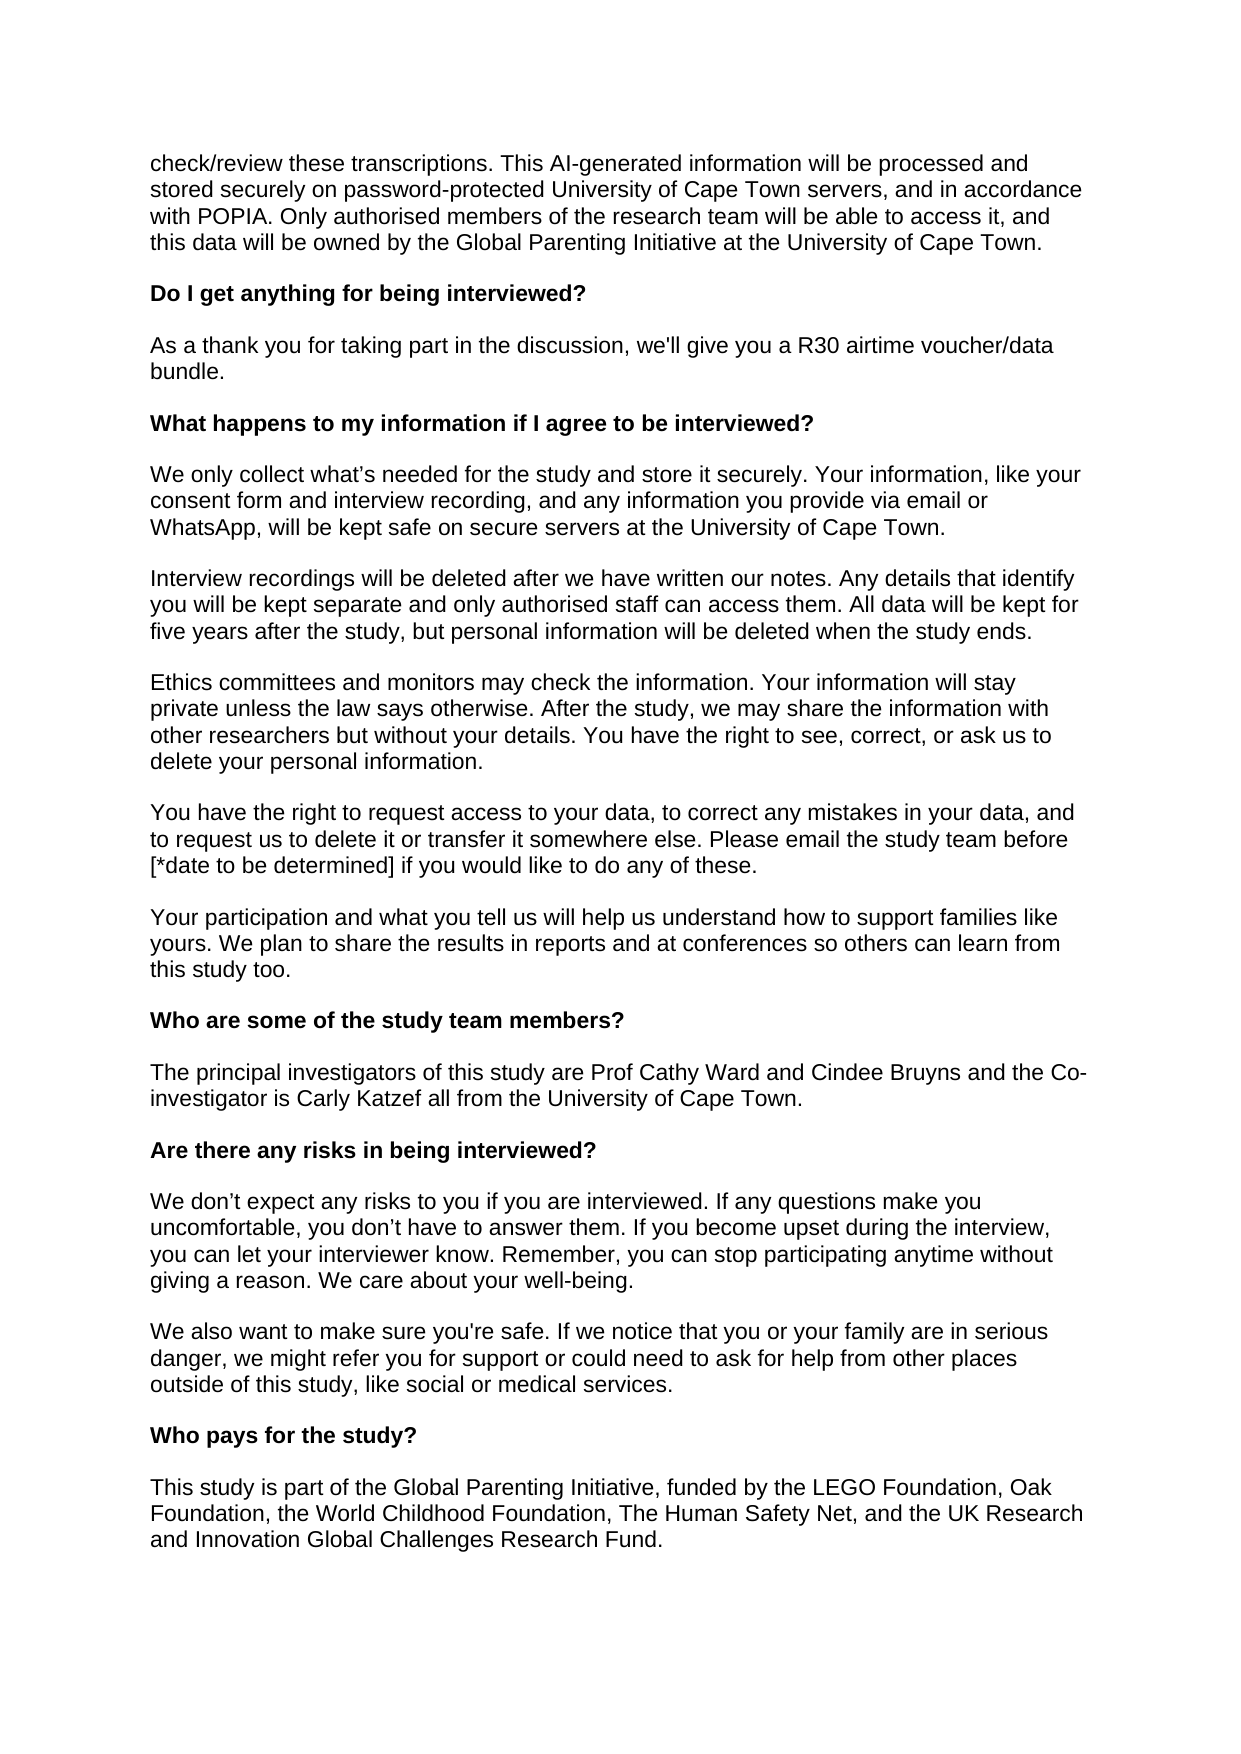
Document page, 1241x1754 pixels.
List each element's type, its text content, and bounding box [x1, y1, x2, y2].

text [150, 150, 1090, 255]
text Do I get anything for being interviewed? [150, 280, 1090, 307]
text Your participation and what you tell us will help us understand how to support families like yours. We plan to share the results in reports and at conferences so others can learn from this study too. [150, 903, 1090, 982]
text Are there any risks in being interviewed? [150, 1137, 1090, 1163]
text Ethics committees and monitors may check the information. Your information will stay private unless the law says otherwise. After the study, we may share the information with other researchers but without your details. You have the right to see, correct, or ask us to delete your personal information. [150, 669, 1090, 774]
text We also want to make sure you're safe. If we notice that you or your family are in serious danger, we might refer you for support or could need to ask for help from other places outside of this study, like social or medical services. [150, 1318, 1090, 1397]
text You have the right to request access to your data, to correct any mistakes in your data, and to request us to delete it or transfer it somewhere else. Please email the study team before [*date to be determined] if you would like to do any of these. [150, 799, 1090, 878]
text Who are some of the study team members? [150, 1007, 1090, 1034]
text Who pays for the study? [150, 1422, 1090, 1449]
text The principal investigators of this study are Prof Cathy Ward and Cindee Bruyns and the Co-investigator is Carly Katzef all from the University of Cape Town. [150, 1059, 1090, 1112]
text We don’t expect any risks to you if you are interviewed. If any questions make you uncomfortable, you don’t have to answer them. If you become upset during the interview, you can let your interviewer know. Remember, you can stop participating anytime without giving a reason. We care about your well-being. [150, 1188, 1090, 1293]
text What happens to my information if I agree to be interviewed? [150, 409, 1090, 436]
text We only collect what’s needed for the study and store it securely. Your information, like your consent form and interview recording, and any information you provide via email or WhatsApp, will be kept safe on secure servers at the University of Cape Town. [150, 461, 1090, 540]
text As a thank you for taking part in the discussion, we'll give you a R30 airtime voucher/data bundle. [150, 332, 1090, 384]
text Interview recordings will be deleted after we have written our notes. Any details that identify you will be kept separate and only authorised staff can access them. All data will be kept for five years after the study, but personal information will be deleted when the study ends. [150, 565, 1090, 644]
